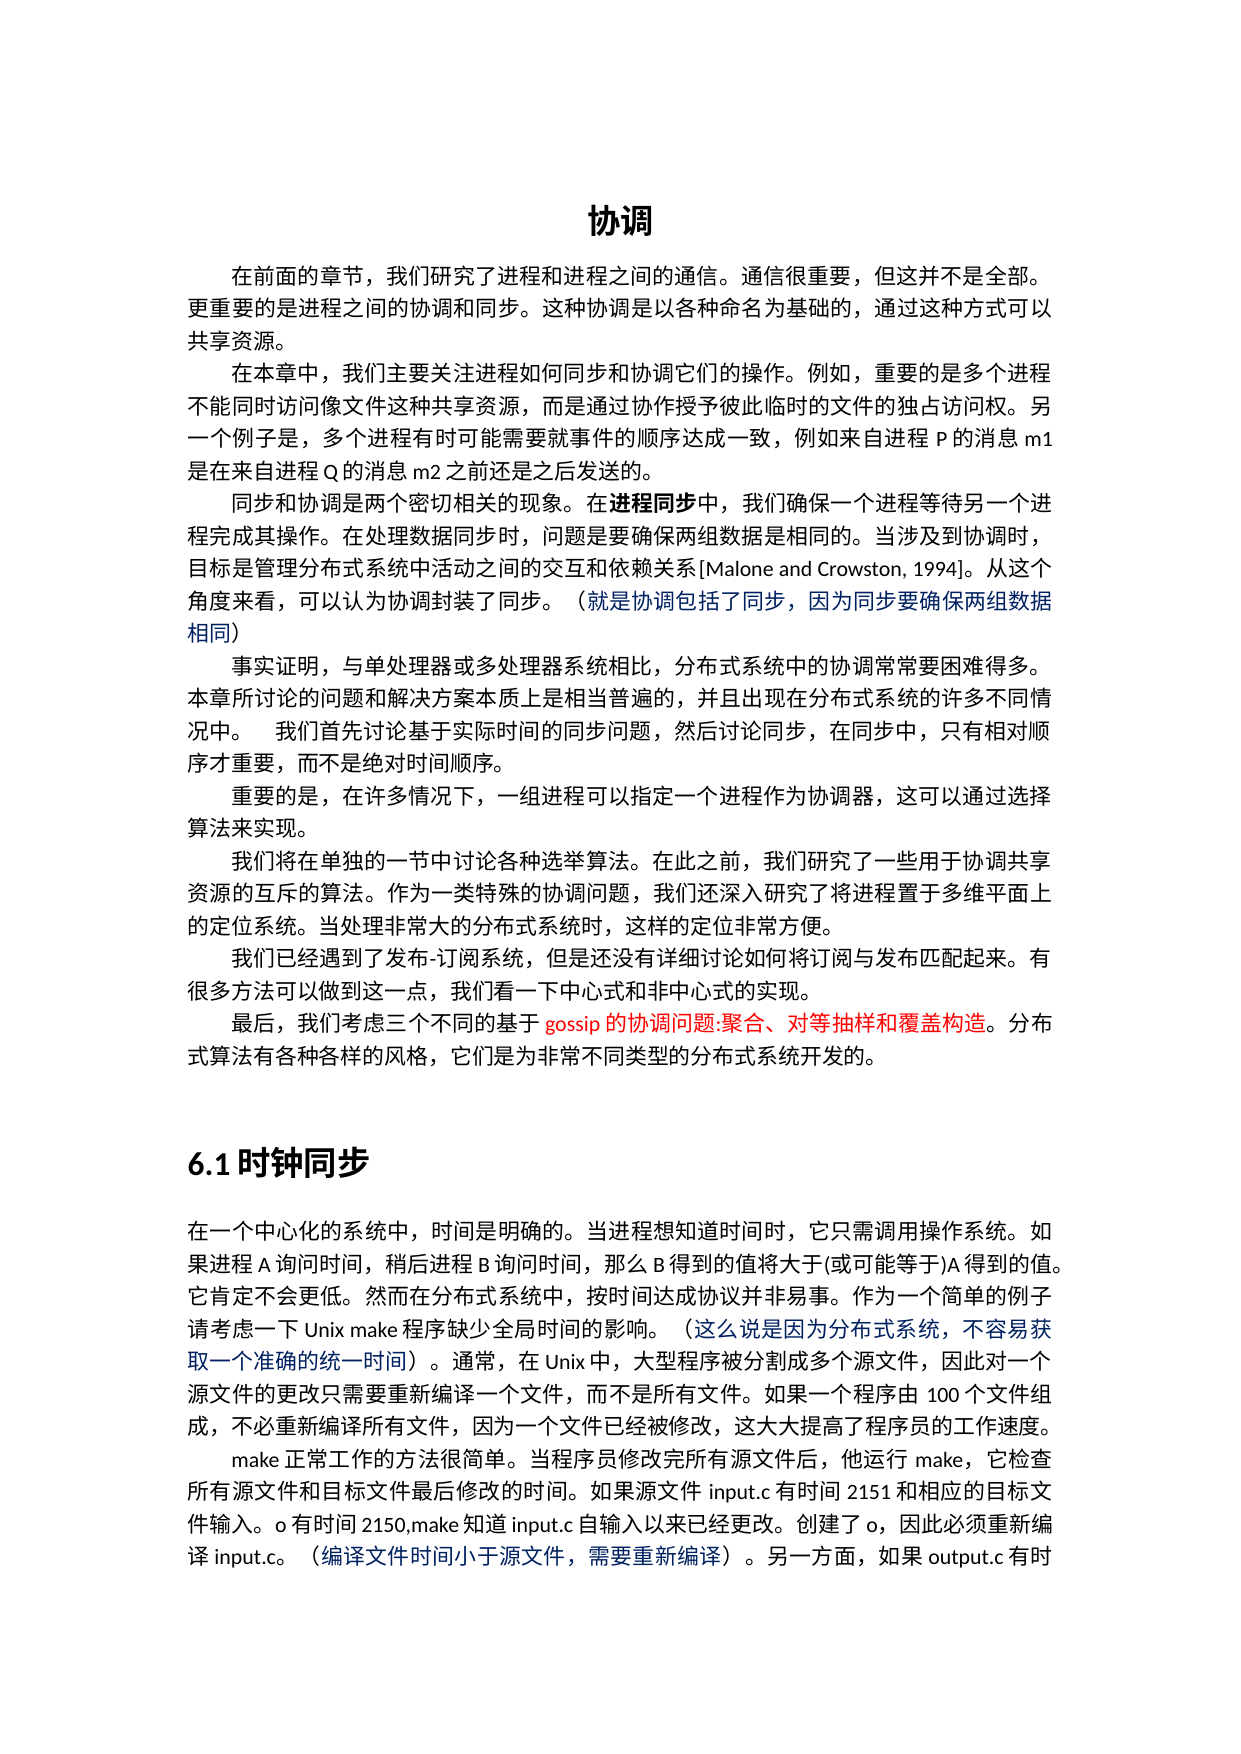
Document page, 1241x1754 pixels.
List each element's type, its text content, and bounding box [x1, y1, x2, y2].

text 在前面的章节，我们研究了进程和进程之间的通信。通信很重要，但这并不是全部。更重要的是进程之间的协调和同步。这种协调是以各种命名为基础的，通过这种方式可以共享资源。 [187, 258, 1053, 356]
text 同步和协调是两个密切相关的现象。在进程同步中，我们确保一个进程等待另一个进程完成其操作。在处理数据同步时，问题是要确保两组数据是相同的。当涉及到协调时，目标是管理分布式系统中活动之间的交互和依赖关系[Malone and Crowston, 1994]。从这个角度来看，可以认为协调封装了同步。（就是协调包括了同步，因为同步要确保两组数据相同） [187, 486, 1053, 648]
title 协调 [187, 187, 1053, 252]
text 我们将在单独的一节中讨论各种选举算法。在此之前，我们研究了一些用于协调共享资源的互斥的算法。作为一类特殊的协调问题，我们还深入研究了将进程置于多维平面上的定位系统。当处理非常大的分布式系统时，这样的定位非常方便。 [187, 843, 1053, 941]
subtitle 6.1时钟同步 [187, 1128, 1053, 1193]
text 在一个中心化的系统中，时间是明确的。当进程想知道时间时，它只需调用操作系统。如果进程A询问时间，稍后进程B询问时间，那么B得到的值将大于(或可能等于)A得到的值。它肯定不会更低。然而在分布式系统中，按时间达成协议并非易事。作为一个简单的例子，请考虑一下Unix make程序缺少全局时间的影响。（这么说是因为分布式系统，不容易获取一个准确的统一时间）。通常，在Unix中，大型程序被分割成多个源文件，因此对一个源文件的更改只需要重新编译一个文件，而不是所有文件。如果一个程序由100个文件组成，不必重新编译所有文件，因为一个文件已经被修改，这大大提高了程序员的工作速度。 [187, 1214, 1053, 1441]
text 事实证明，与单处理器或多处理器系统相比，分布式系统中的协调常常要困难得多。本章所讨论的问题和解决方案本质上是相当普遍的，并且出现在分布式系统的许多不同情况中。 我们首先讨论基于实际时间的同步问题，然后讨论同步，在同步中，只有相对顺序才重要，而不是绝对时间顺序。 [187, 648, 1053, 778]
text 我们已经遇到了发布-订阅系统，但是还没有详细讨论如何将订阅与发布匹配起来。有很多方法可以做到这一点，我们看一下中心式和非中心式的实现。 [187, 941, 1053, 1006]
text 在本章中，我们主要关注进程如何同步和协调它们的操作。例如，重要的是多个进程不能同时访问像文件这种共享资源，而是通过协作授予彼此临时的文件的独占访问权。另一个例子是，多个进程有时可能需要就事件的顺序达成一致，例如来自进程P的消息m1是在来自进程Q的消息m2之前还是之后发送的。 [187, 356, 1053, 486]
text 重要的是，在许多情况下，一组进程可以指定一个进程作为协调器，这可以通过选择算法来实现。 [187, 778, 1053, 843]
text 最后，我们考虑三个不同的基于gossip的协调问题:聚合、对等抽样和覆盖构造。分布式算法有各种各样的风格，它们是为非常不同类型的分布式系统开发的。 [187, 1006, 1053, 1071]
